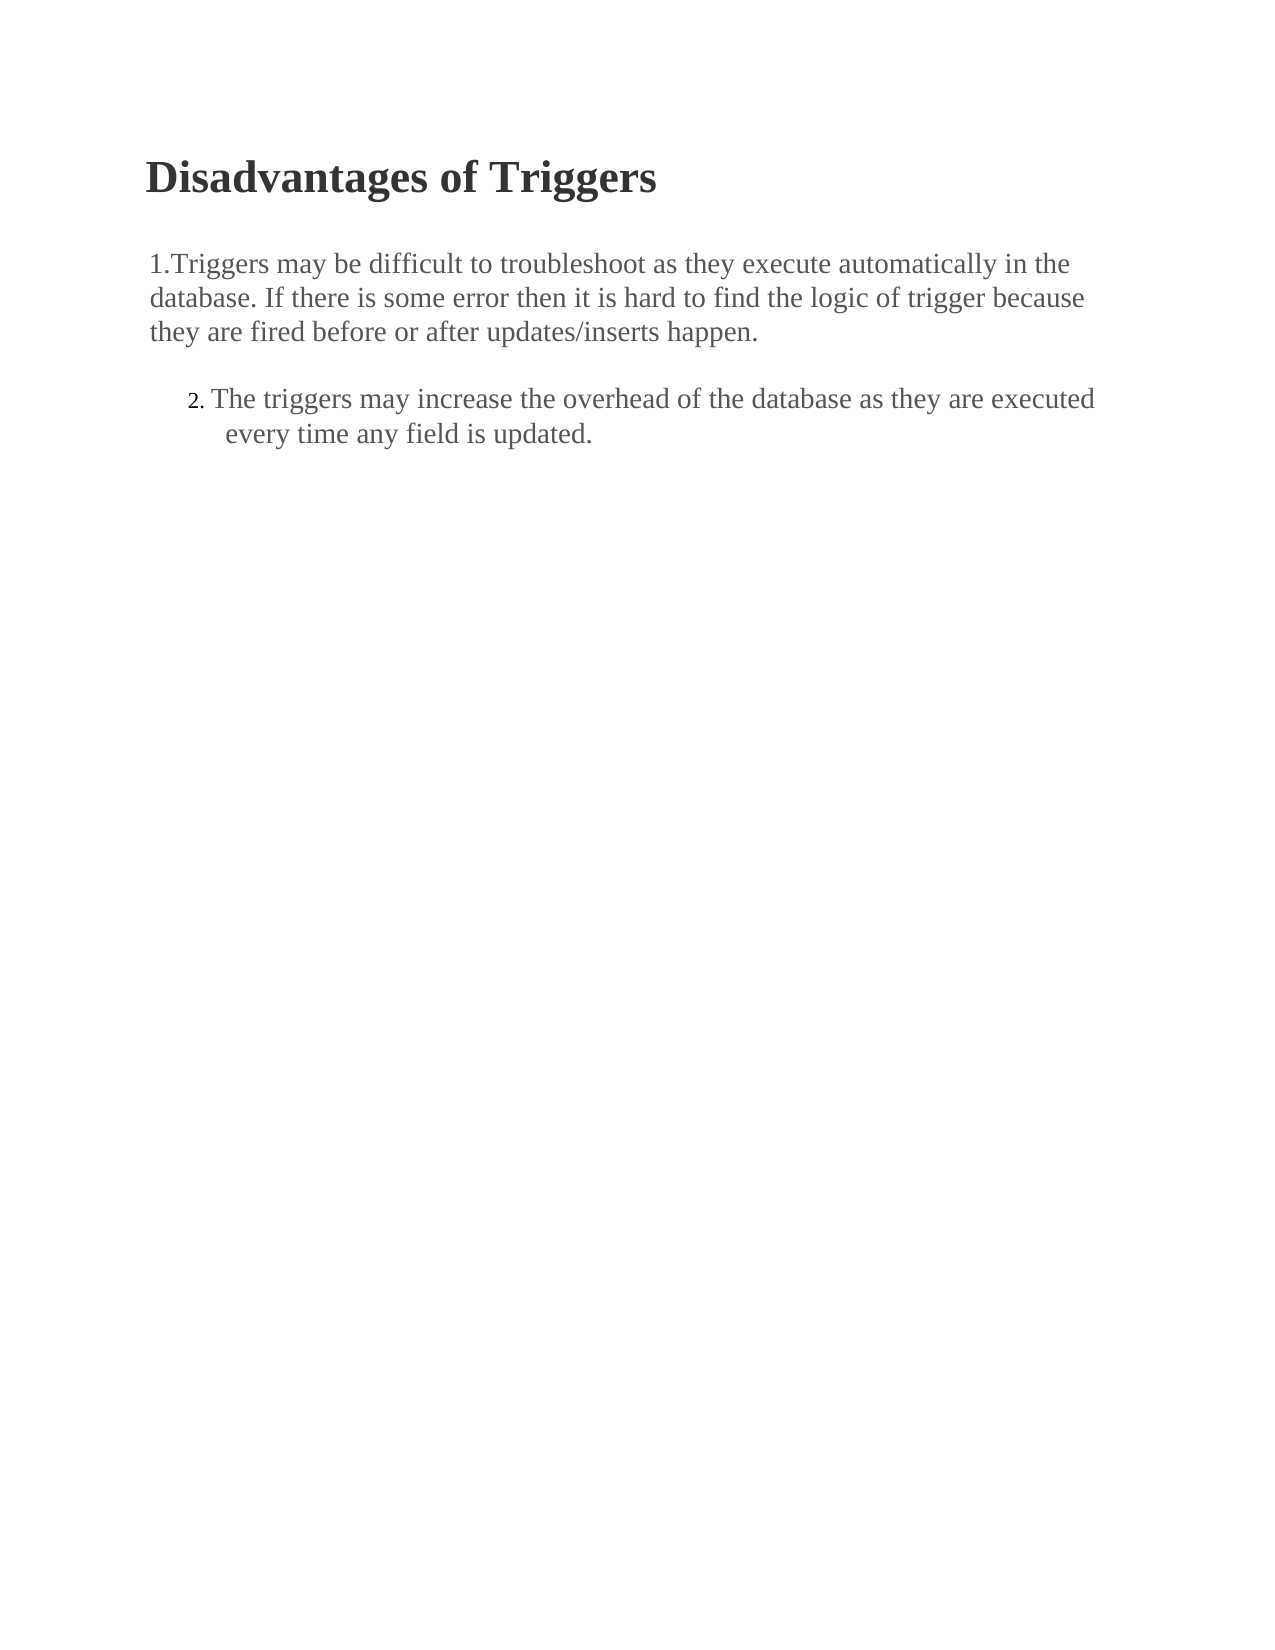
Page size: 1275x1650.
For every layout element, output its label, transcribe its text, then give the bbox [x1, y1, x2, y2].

text Disadvantages of Triggers [145, 150, 1127, 203]
text 1.Triggers may be difficult to troubleshoot as they execute automatically in the database. If there is some error then it is hard to find the logic of trigger because they are fired before or after updates/inserts happen. [148, 246, 1125, 348]
text 2. The triggers may increase the overhead of the database as they are executed every time any field is updated. [188, 382, 1125, 449]
